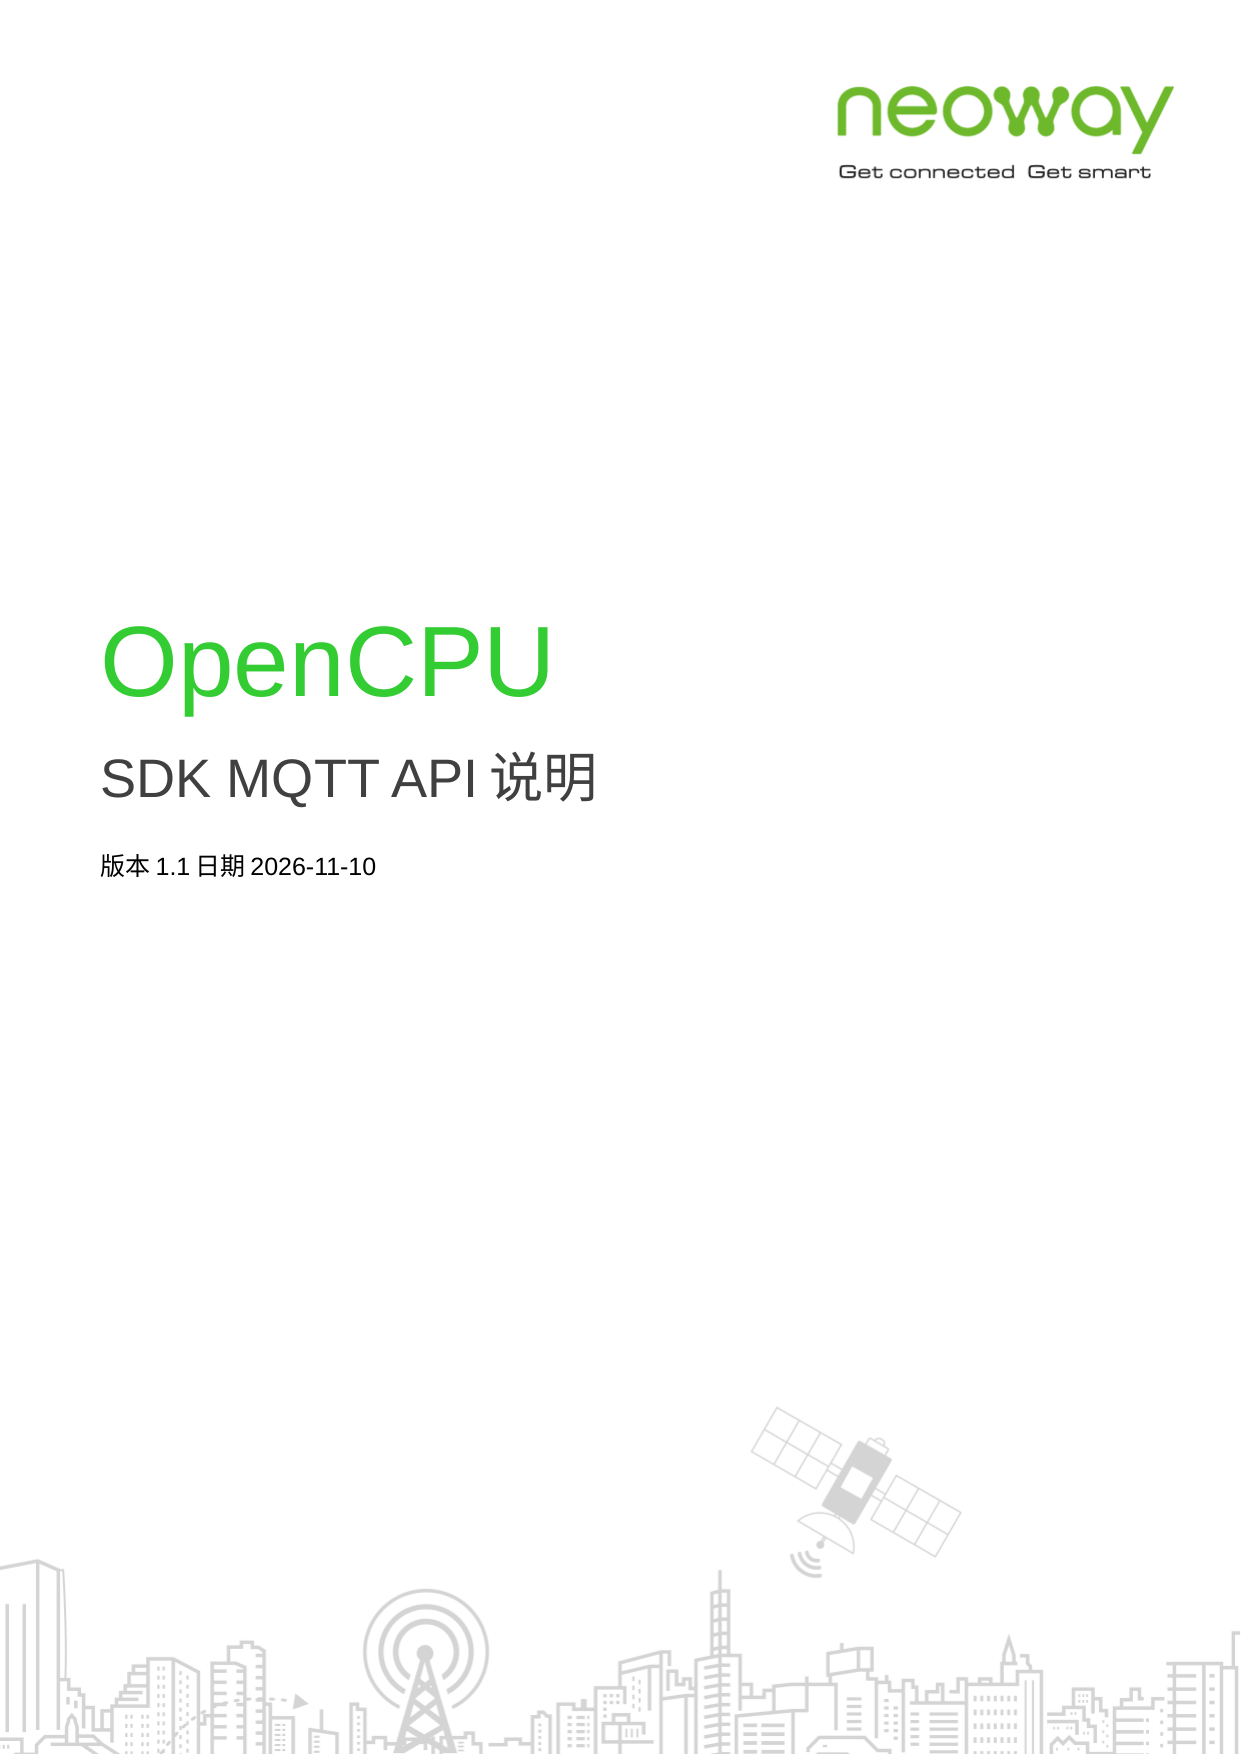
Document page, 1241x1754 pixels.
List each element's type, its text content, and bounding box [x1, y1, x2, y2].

table_cell SDK MQTT API说明 [100, 718, 1147, 830]
picture [0, 0, 1241, 1754]
table_cell 版本1.1日期2025-02-26 [100, 830, 1147, 906]
table_header OpenCPU [100, 329, 1147, 718]
